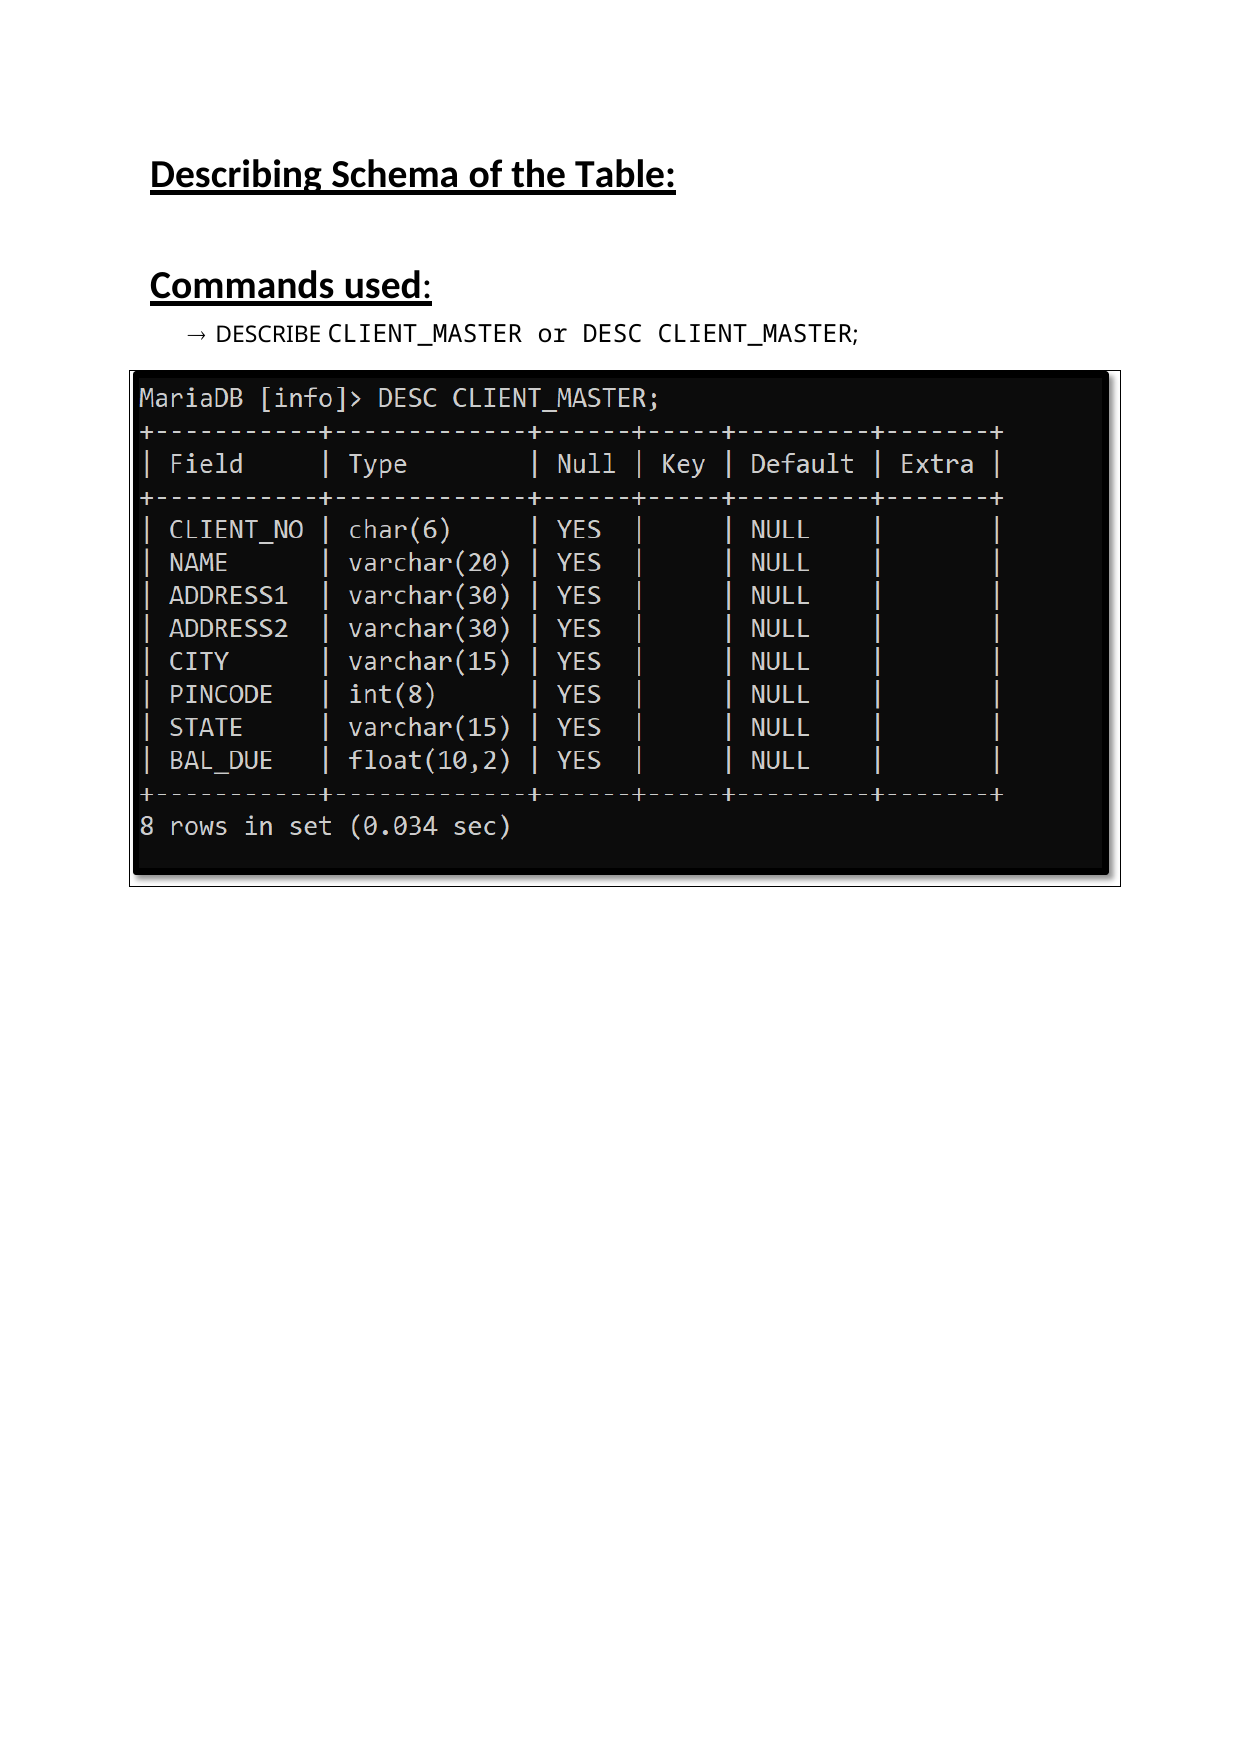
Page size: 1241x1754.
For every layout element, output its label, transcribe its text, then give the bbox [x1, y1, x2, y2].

picture [130, 371, 1120, 886]
text Commands used: [150, 260, 1201, 308]
subtitle Describing Schema of the Table: [150, 149, 1201, 197]
text  DESCRIBE CLIENT_MASTER or DESC CLIENT_MASTER; [187, 316, 1201, 350]
picture [139, 378, 1102, 868]
